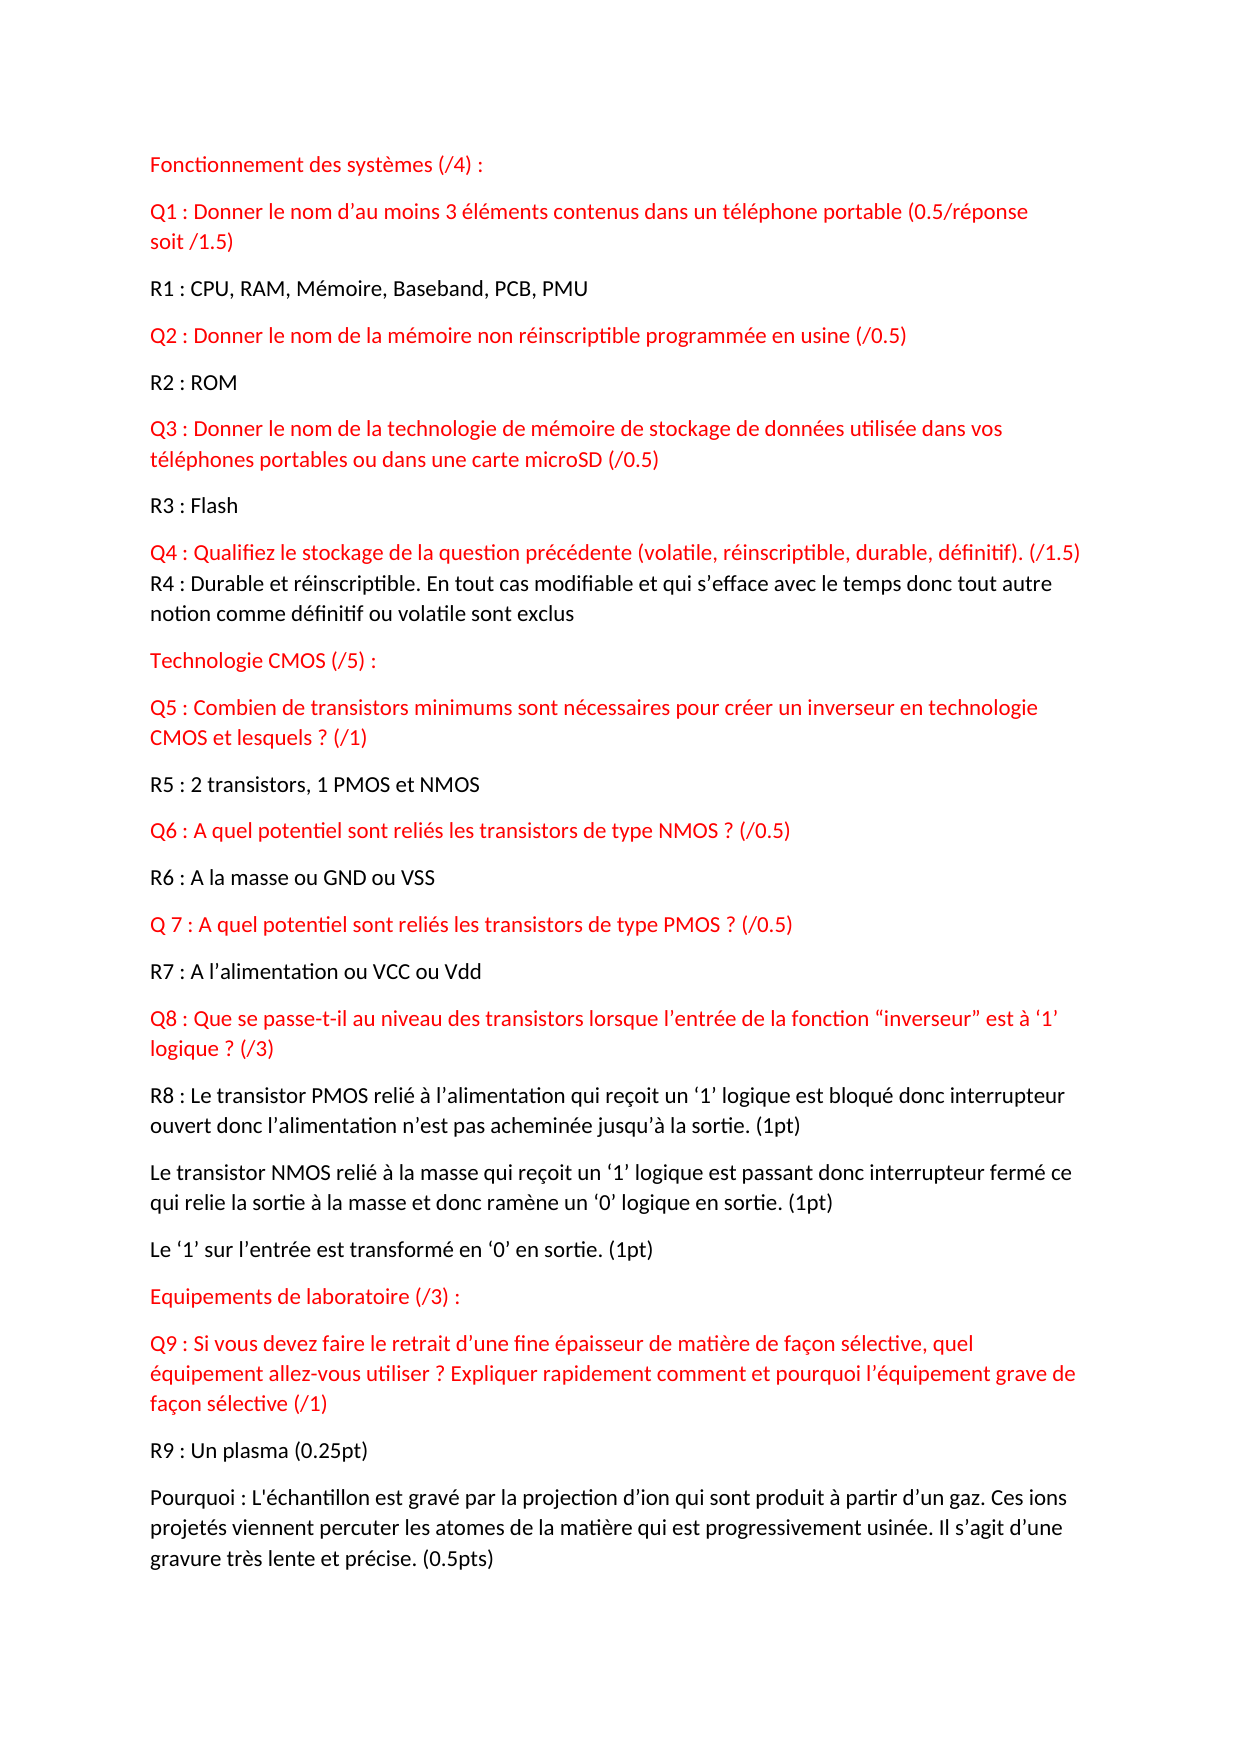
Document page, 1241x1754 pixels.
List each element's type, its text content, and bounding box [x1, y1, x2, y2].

text Q9 : Si vous devez faire le retrait d’une fine épaisseur de matière de façon sélective, quel équipement allez-vous utiliser ? Expliquer rapidement comment et pourquoi l’équipement grave de façon sélective (/1) [150, 1329, 1090, 1418]
text Le transistor NMOS relié à la masse qui reçoit un ‘1’ logique est passant donc interrupteur fermé ce qui relie la sortie à la masse et donc ramène un ‘0’ logique en sortie. (1pt) [150, 1158, 1090, 1217]
text Q3 : Donner le nom de la technologie de mémoire de stockage de données utilisée dans vos téléphones portables ou dans une carte microSD (/0.5) [150, 414, 1090, 473]
text R7 : A l’alimentation ou VCC ou Vdd [150, 957, 1090, 985]
text Q 7 : A quel potentiel sont reliés les transistors de type PMOS ? (/0.5) [150, 910, 1090, 938]
text R2 : ROM [150, 368, 1090, 396]
text Equipements de laboratoire (/3) : [150, 1282, 1090, 1310]
text Pourquoi : L'échantillon est gravé par la projection d’ion qui sont produit à partir d’un gaz. Ces ions projetés viennent percuter les atomes de la matière qui est progressivement usinée. Il s’agit d’une gravure très lente et précise. (0.5pts) [150, 1483, 1090, 1572]
text R6 : A la masse ou GND ou VSS [150, 863, 1090, 892]
text Q4 : Qualifiez le stockage de la question précédente (volatile, réinscriptible, durable, définitif). (/1.5) R4 : Durable et réinscriptible. En tout cas modifiable et qui s’efface avec le temps donc tout autre notion comme définitif ou volatile sont exclus [150, 538, 1090, 627]
text Q8 : Que se passe-t-il au niveau des transistors lorsque l’entrée de la fonction “inverseur” est à ‘1’ logique ? (/3) [150, 1004, 1090, 1062]
text Q6 : A quel potentiel sont reliés les transistors de type NMOS ? (/0.5) [150, 817, 1090, 845]
text Technologie CMOS (/5) : [150, 646, 1090, 674]
text R8 : Le transistor PMOS relié à l’alimentation qui reçoit un ‘1’ logique est bloqué donc interrupteur ouvert donc l’alimentation n’est pas acheminée jusqu’à la sortie. (1pt) [150, 1081, 1090, 1139]
text R9 : Un plasma (0.25pt) [150, 1436, 1090, 1464]
text Fonctionnement des systèmes (/4) : [150, 150, 1090, 178]
text Le ‘1’ sur l’entrée est transformé en ‘0’ en sortie. (1pt) [150, 1235, 1090, 1263]
text R1 : CPU, RAM, Mémoire, Baseband, PCB, PMU [150, 274, 1090, 302]
text Q5 : Combien de transistors minimums sont nécessaires pour créer un inverseur en technologie CMOS et lesquels ? (/1) [150, 693, 1090, 751]
text R5 : 2 transistors, 1 PMOS et NMOS [150, 770, 1090, 798]
text Q1 : Donner le nom d’au moins 3 éléments contenus dans un téléphone portable (0.5/réponse soit /1.5) [150, 197, 1090, 255]
text Q2 : Donner le nom de la mémoire non réinscriptible programmée en usine (/0.5) [150, 321, 1090, 349]
text R3 : Flash [150, 492, 1090, 520]
